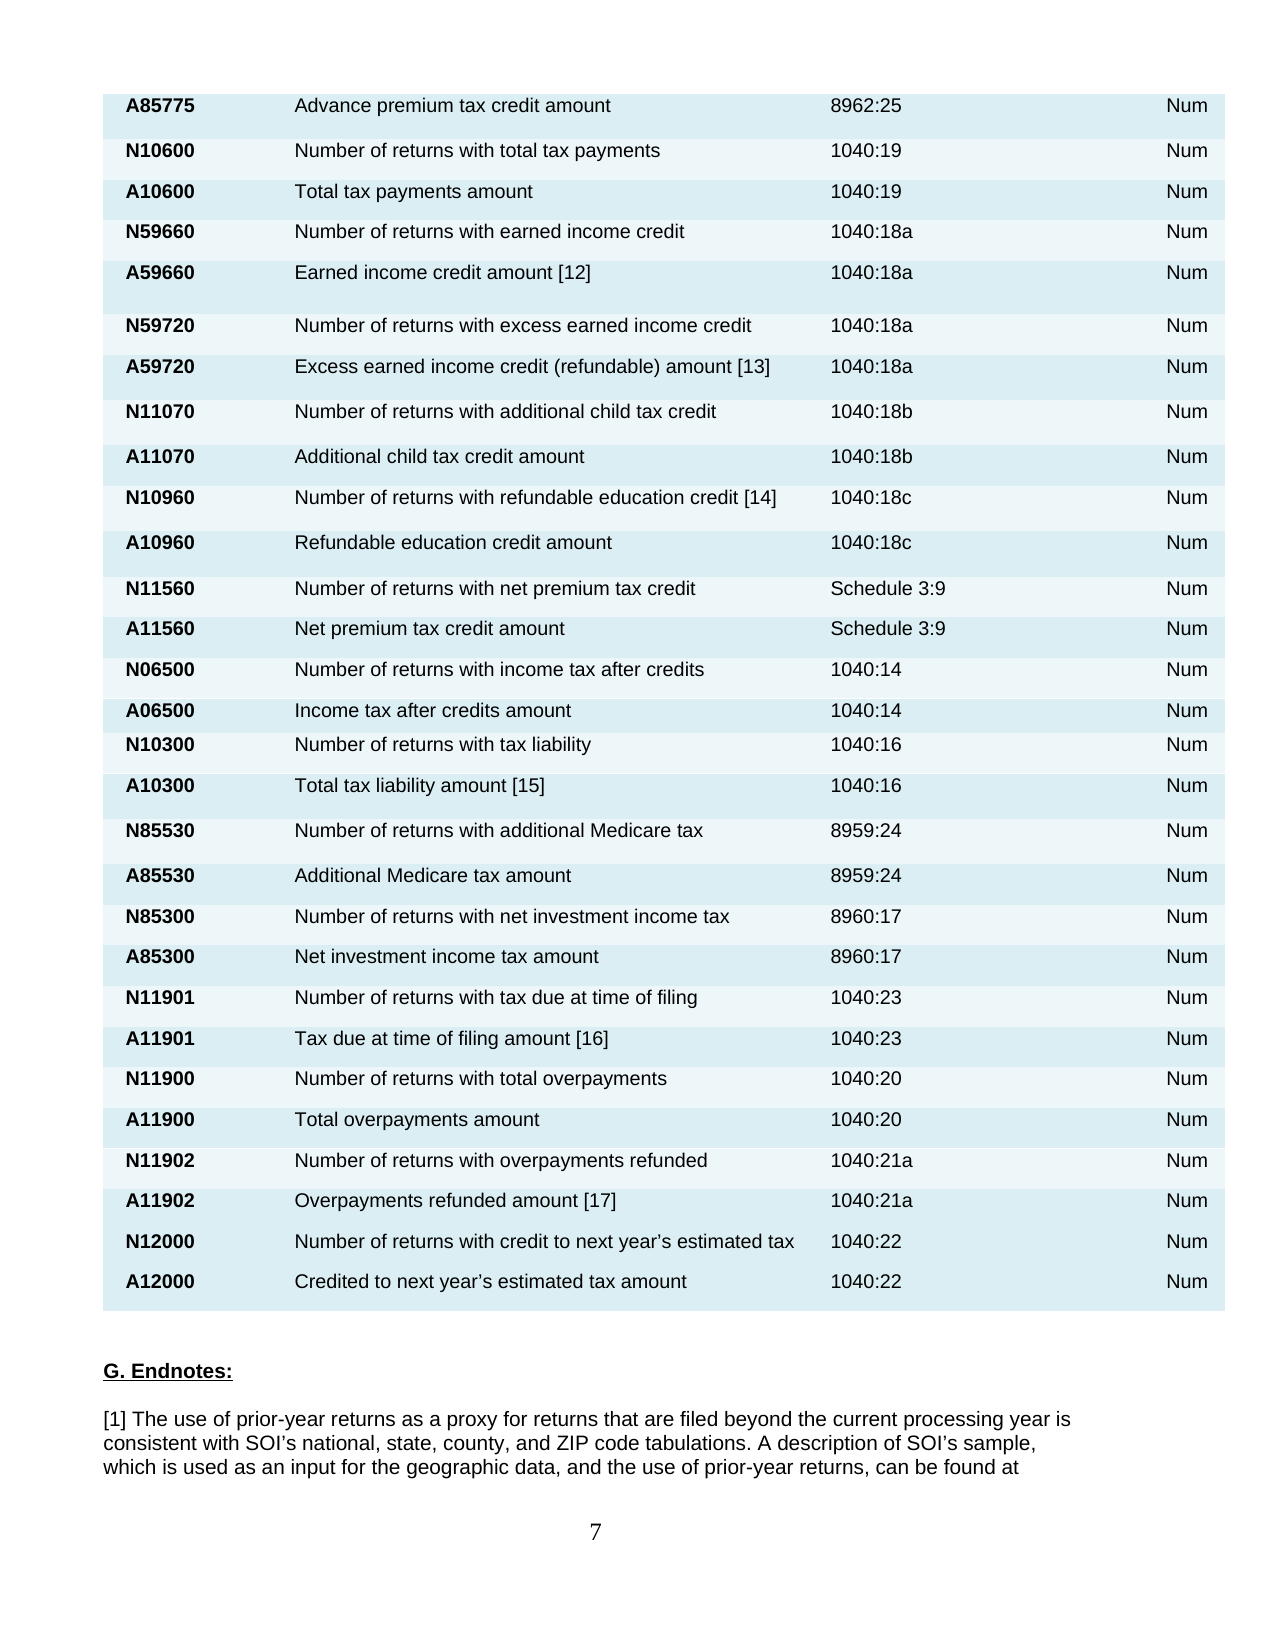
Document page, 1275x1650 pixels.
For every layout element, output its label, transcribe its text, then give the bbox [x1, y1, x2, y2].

table_cell Excess earned income credit (refundable) amount [13] [283, 355, 808, 400]
table_cell Num [1155, 774, 1225, 819]
table_cell A10960 [103, 531, 283, 577]
table_cell Number of returns with additional Medicare tax [283, 819, 808, 864]
table_cell 1040:14 [808, 658, 1155, 698]
table_cell Num [1155, 531, 1225, 577]
table_cell N11902 [103, 1149, 283, 1189]
table_cell Num [1155, 1189, 1225, 1230]
table_cell N85300 [103, 905, 283, 945]
table_cell N11070 [103, 400, 283, 445]
table_cell Number of returns with net investment income tax [283, 905, 808, 945]
table_cell Refundable education credit amount [283, 531, 808, 577]
table_cell A11900 [103, 1108, 283, 1148]
table_cell 1040:19 [808, 180, 1155, 220]
table_cell A06500 [103, 699, 283, 733]
table_cell A59660 [103, 261, 283, 314]
table_cell Income tax after credits amount [283, 699, 808, 733]
table_cell N59720 [103, 314, 283, 355]
table_cell Number of returns with total overpayments [283, 1067, 808, 1108]
table_cell A12000 [103, 1270, 283, 1311]
table_cell N11900 [103, 1067, 283, 1108]
table_cell Number of returns with additional child tax credit [283, 400, 808, 445]
table_cell Num [1155, 1067, 1225, 1108]
table_cell 1040:18c [808, 531, 1155, 577]
table_cell 8959:24 [808, 864, 1155, 905]
table_cell Overpayments refunded amount [17] [283, 1189, 808, 1230]
table_cell N10960 [103, 486, 283, 531]
table_cell Total tax payments amount [283, 180, 808, 220]
table_cell 8960:17 [808, 945, 1155, 986]
table_cell N06500 [103, 658, 283, 698]
table_cell Num [1155, 1027, 1225, 1067]
table_cell Earned income credit amount [12] [283, 261, 808, 314]
table_cell Num [1155, 945, 1225, 986]
table_cell Num [1155, 94, 1225, 139]
table_cell Num [1155, 733, 1225, 773]
table_cell 1040:23 [808, 1027, 1155, 1067]
table_cell N12000 [103, 1230, 283, 1270]
table_cell A59720 [103, 355, 283, 400]
table_cell Number of returns with overpayments refunded [283, 1149, 808, 1189]
table_cell Additional Medicare tax amount [283, 864, 808, 905]
table_cell N85530 [103, 819, 283, 864]
table_cell Num [1155, 486, 1225, 531]
table_cell A10300 [103, 774, 283, 819]
table_cell N11901 [103, 986, 283, 1027]
table_cell Num [1155, 577, 1225, 617]
table_cell 8959:24 [808, 819, 1155, 864]
table_cell 1040:23 [808, 986, 1155, 1027]
table_cell Number of returns with credit to next year’s estimated tax [283, 1230, 808, 1270]
table_cell Num [1155, 819, 1225, 864]
table_cell Num [1155, 986, 1225, 1027]
table_cell Num [1155, 180, 1225, 220]
table_cell Number of returns with net premium tax credit [283, 577, 808, 617]
table_cell Num [1155, 864, 1225, 905]
table_cell A11070 [103, 445, 283, 486]
table_cell A85775 [103, 94, 283, 139]
table_cell Advance premium tax credit amount [283, 94, 808, 139]
table_cell Number of returns with refundable education credit [14] [283, 486, 808, 531]
table_cell Num [1155, 314, 1225, 355]
table_cell 1040:22 [808, 1230, 1155, 1270]
table_cell 1040:19 [808, 139, 1155, 180]
table_cell A11560 [103, 617, 283, 658]
table_cell N59660 [103, 220, 283, 261]
table_cell Num [1155, 400, 1225, 445]
table_cell Net investment income tax amount [283, 945, 808, 986]
table_cell 8962:25 [808, 94, 1155, 139]
table_cell Num [1155, 355, 1225, 400]
table_cell 1040:18a [808, 355, 1155, 400]
table_cell Number of returns with tax due at time of filing [283, 986, 808, 1027]
table_cell A11902 [103, 1189, 283, 1230]
table_cell Num [1155, 905, 1225, 945]
table_cell 1040:20 [808, 1067, 1155, 1108]
table_cell Total overpayments amount [283, 1108, 808, 1148]
table_cell Num [1155, 220, 1225, 261]
table_cell 1040:16 [808, 774, 1155, 819]
table_cell A10600 [103, 180, 283, 220]
table_cell 1040:18b [808, 400, 1155, 445]
table_cell 1040:16 [808, 733, 1155, 773]
text G. Endnotes: [103, 1359, 1087, 1383]
table_cell 1040:21a [808, 1189, 1155, 1230]
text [103, 1407, 1087, 1479]
table_cell Num [1155, 658, 1225, 698]
table_cell Num [1155, 261, 1225, 314]
table_cell Schedule 3:9 [808, 617, 1155, 658]
table_cell 1040:18c [808, 486, 1155, 531]
table_cell Number of returns with earned income credit [283, 220, 808, 261]
table_cell Num [1155, 139, 1225, 180]
table_cell 1040:14 [808, 699, 1155, 733]
table_cell Num [1155, 1270, 1225, 1311]
table_cell Number of returns with income tax after credits [283, 658, 808, 698]
table_cell 1040:21a [808, 1149, 1155, 1189]
table_cell 1040:20 [808, 1108, 1155, 1148]
table_cell Credited to next year’s estimated tax amount [283, 1270, 808, 1311]
table_cell Number of returns with excess earned income credit [283, 314, 808, 355]
table_cell N10300 [103, 733, 283, 773]
table_cell N10600 [103, 139, 283, 180]
table_cell Additional child tax credit amount [283, 445, 808, 486]
table_cell Tax due at time of filing amount [16] [283, 1027, 808, 1067]
table_cell 1040:18a [808, 261, 1155, 314]
table_cell N11560 [103, 577, 283, 617]
table_cell 1040:18a [808, 314, 1155, 355]
table_cell Num [1155, 1149, 1225, 1189]
table_cell 1040:22 [808, 1270, 1155, 1311]
table_cell Total tax liability amount [15] [283, 774, 808, 819]
table_cell Num [1155, 699, 1225, 733]
table_cell 8960:17 [808, 905, 1155, 945]
table_cell Number of returns with tax liability [283, 733, 808, 773]
table_cell Num [1155, 1108, 1225, 1148]
table_cell Num [1155, 445, 1225, 486]
table_cell Schedule 3:9 [808, 577, 1155, 617]
table_cell 1040:18b [808, 445, 1155, 486]
table_cell A85300 [103, 945, 283, 986]
table_cell Net premium tax credit amount [283, 617, 808, 658]
table_cell Number of returns with total tax payments [283, 139, 808, 180]
table_cell 1040:18a [808, 220, 1155, 261]
table_cell Num [1155, 1230, 1225, 1270]
table_cell A85530 [103, 864, 283, 905]
table_cell A11901 [103, 1027, 283, 1067]
table_cell Num [1155, 617, 1225, 658]
